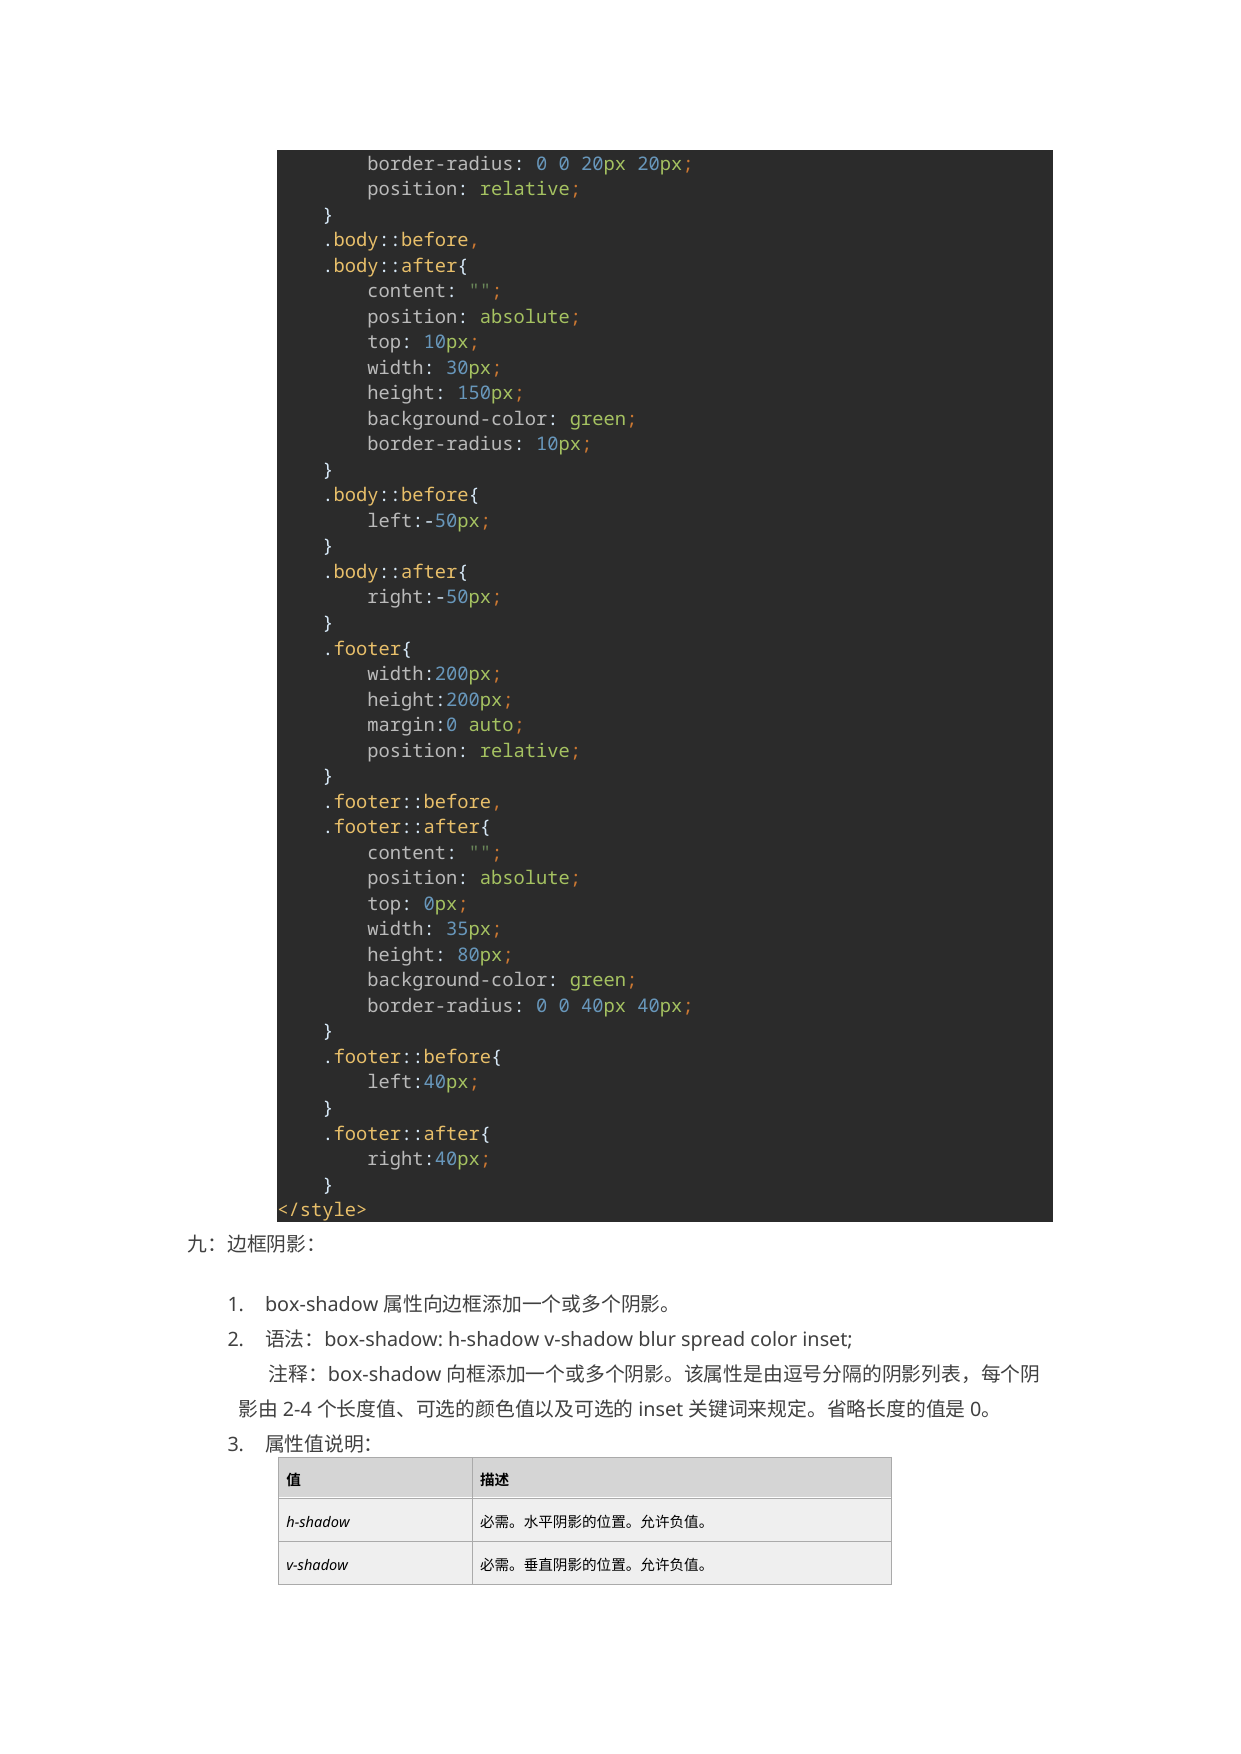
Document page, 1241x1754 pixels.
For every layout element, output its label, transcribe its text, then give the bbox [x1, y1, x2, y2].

table_header 描述 [473, 1458, 891, 1497]
table_cell 必需。垂直阴影的位置。允许负值。 [473, 1542, 891, 1584]
table_header 值 [279, 1458, 472, 1497]
list 语法：box-shadow: h-shadow v-shadow blur spread color inset; [227, 1317, 1053, 1352]
text 九：边框阴影： [187, 1222, 1053, 1257]
table_cell h-shadow [279, 1499, 472, 1541]
table_cell 必需。水平阴影的位置。允许负值。 [473, 1499, 891, 1541]
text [277, 150, 1053, 1222]
text 注释：box-shadow 向框添加一个或多个阴影。该属性是由逗号分隔的阴影列表，每个阴影由 2-4 个长度值、可选的颜色值以及可选的 inset 关键词来规定。省略长度的值是 0。 [239, 1352, 1053, 1422]
list box-shadow 属性向边框添加一个或多个阴影。 [227, 1282, 1053, 1317]
list 属性值说明： [227, 1422, 1053, 1457]
table_cell v-shadow [279, 1542, 472, 1584]
